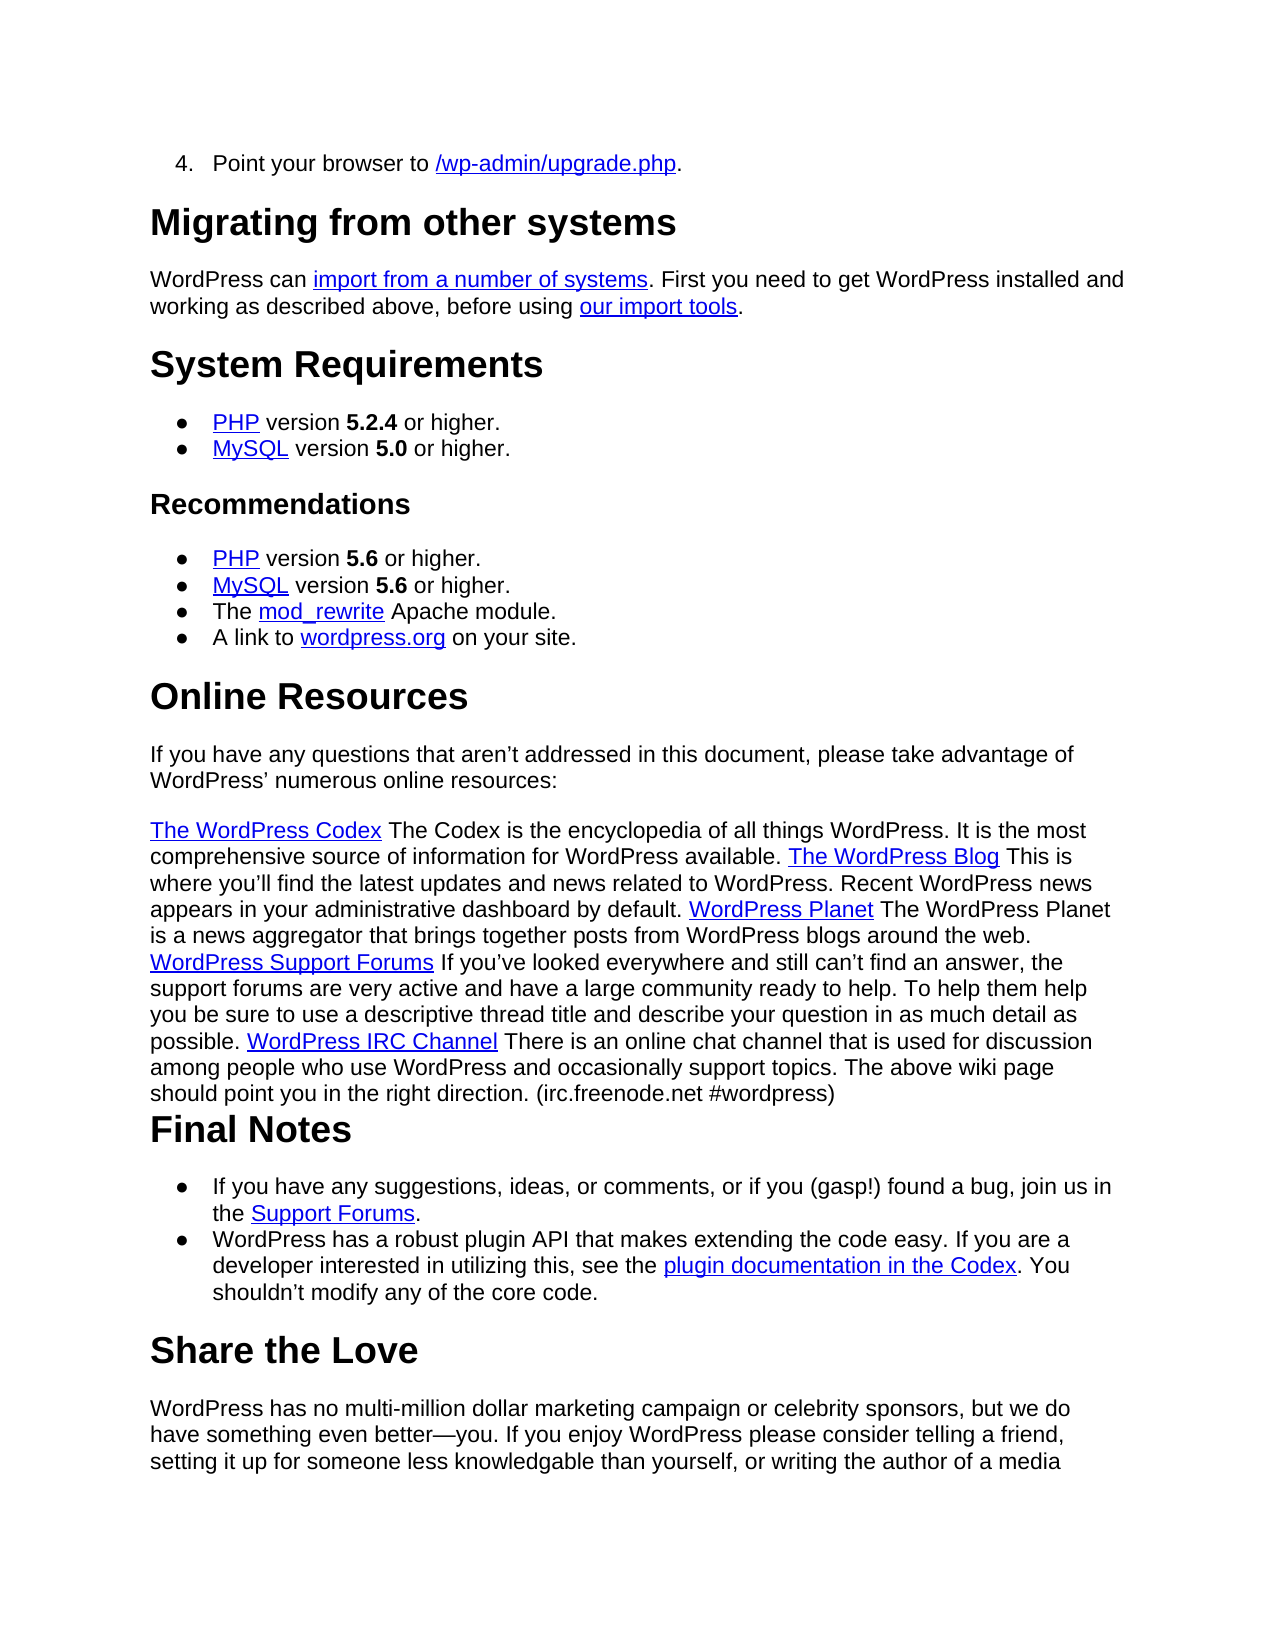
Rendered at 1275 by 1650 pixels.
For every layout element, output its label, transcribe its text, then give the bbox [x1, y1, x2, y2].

subtitle System Requirements [150, 342, 1125, 386]
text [150, 1395, 1125, 1474]
text The WordPress Codex The Codex is the encyclopedia of all things WordPress. It is the most comprehensive source of information for WordPress available. The WordPress Blog This is where you’ll find the latest updates and news related to WordPress. Recent WordPress news appears in your administrative dashboard by default. WordPress Planet The WordPress Planet is a news aggregator that brings together posts from WordPress blogs around the web. WordPress Support Forums If you’ve looked everywhere and still can’t find an answer, the support forums are very active and have a large community ready to help. To help them help you be sure to use a descriptive thread title and describe your question in as much detail as possible. WordPress IRC Channel There is an online chat channel that is used for discussion among people who use WordPress and occasionally support topics. The above wiki page should point you in the right direction. (irc.freenode.net #wordpress) [150, 817, 1125, 1107]
list A link to wordpress.org on your site. [175, 624, 1125, 651]
subtitle Online Resources [150, 674, 1125, 717]
subtitle Migrating from other systems [150, 200, 1125, 243]
list PHP version 5.2.4 or higher. [175, 409, 1125, 435]
list If you have any suggestions, ideas, or comments, or if you (gasp!) found a bug, join us in the Support Forums. [175, 1173, 1125, 1226]
list MySQL version 5.0 or higher. [175, 435, 1125, 462]
list WordPress has a robust plugin API that makes extending the code easy. If you are a developer interested in utilizing this, see the plugin documentation in the Codex. You shouldn’t modify any of the core code. [175, 1226, 1125, 1305]
list The mod_rewrite Apache module. [175, 598, 1125, 624]
subtitle Share the Love [150, 1328, 1125, 1372]
subtitle Final Notes [150, 1107, 1125, 1150]
text If you have any questions that aren’t addressed in this document, please take advantage of WordPress’ numerous online resources: [150, 741, 1125, 793]
subtitle Recommendations [150, 487, 1125, 520]
list MySQL version 5.6 or higher. [175, 572, 1125, 598]
text WordPress can import from a number of systems. First you need to get WordPress installed and working as described above, before using our import tools. [150, 266, 1125, 319]
list Point your browser to /wp-admin/upgrade.php. [175, 150, 1125, 176]
list PHP version 5.6 or higher. [175, 545, 1125, 572]
